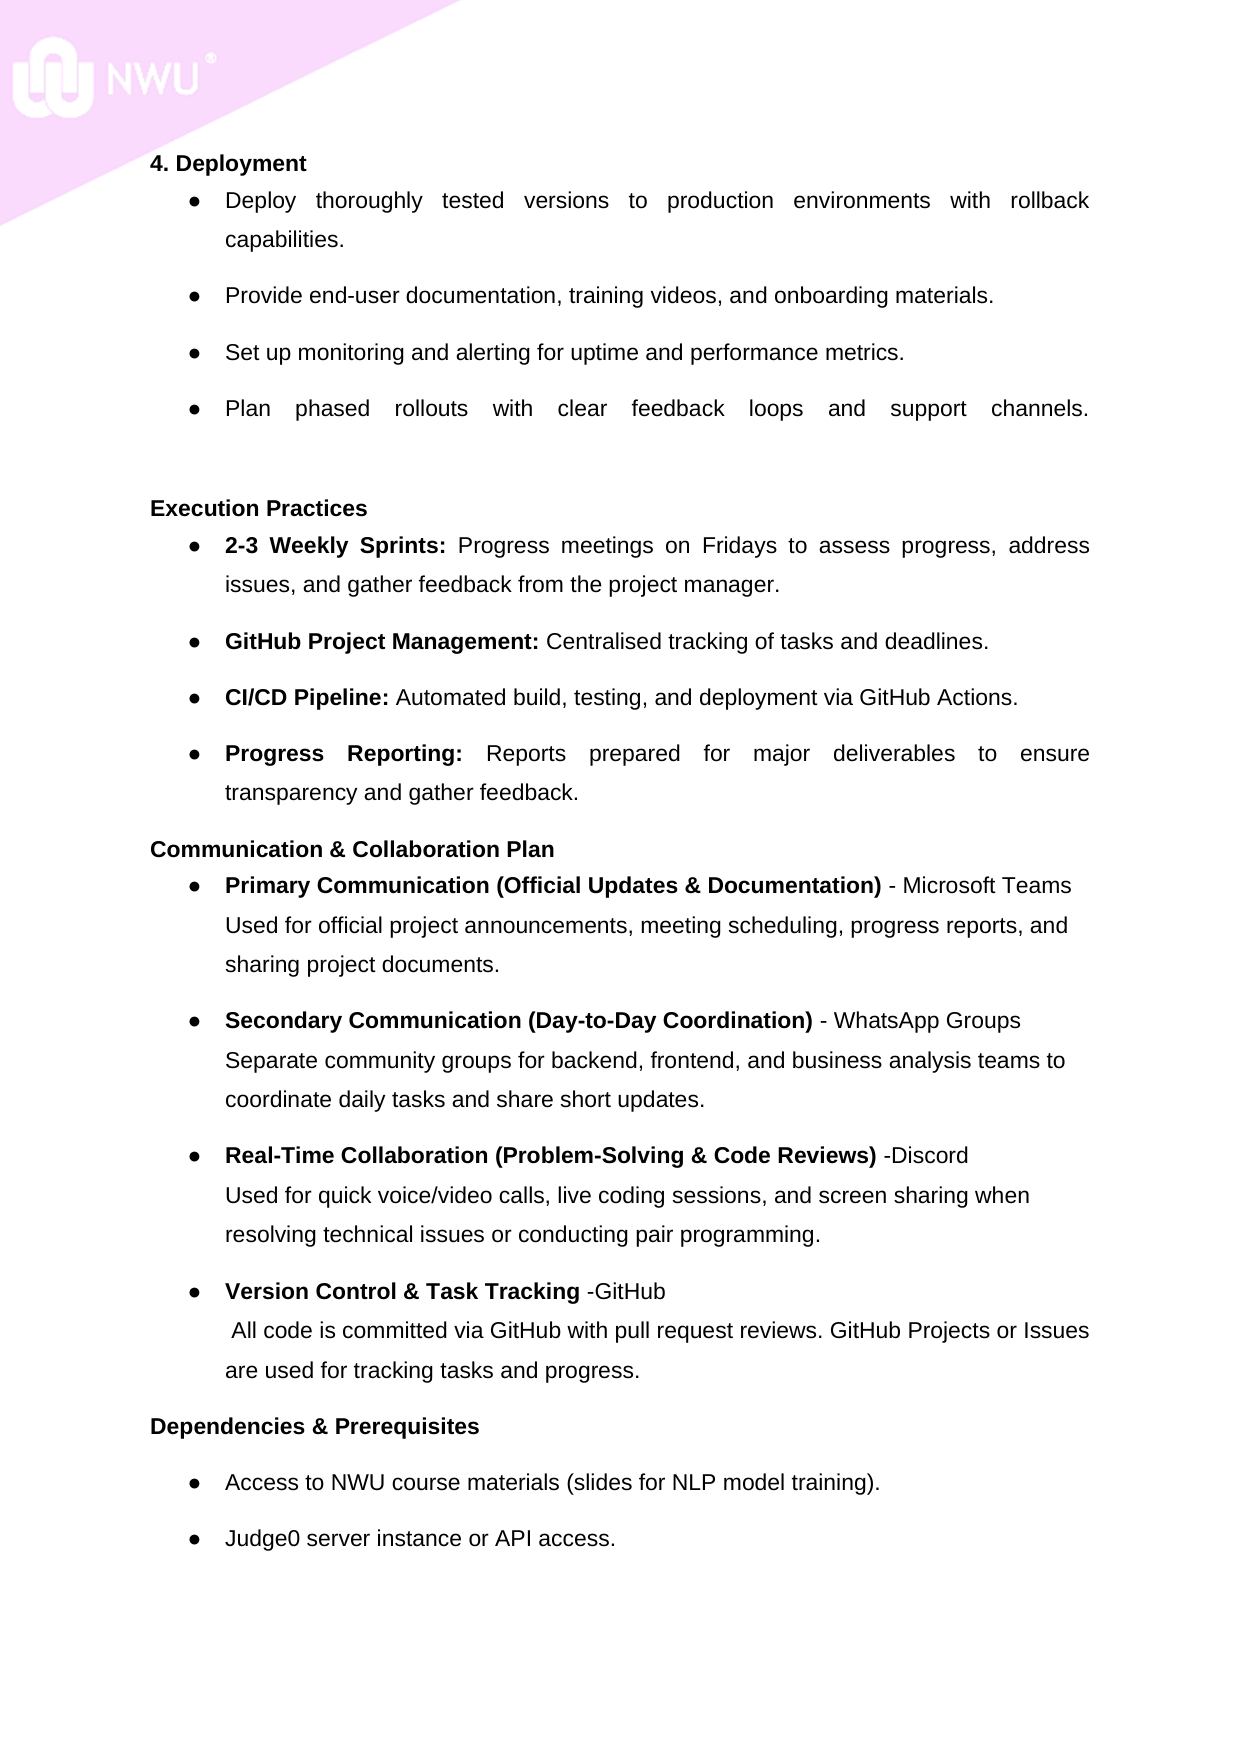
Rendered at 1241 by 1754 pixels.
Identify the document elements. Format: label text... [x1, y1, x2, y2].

list GitHub Project Management: Centralised tracking of tasks and deadlines. [187, 628, 1090, 654]
list Set up monitoring and alerting for uptime and performance metrics. [187, 338, 1090, 365]
list CI/CD Pipeline: Automated build, testing, and deployment via GitHub Actions. [187, 684, 1090, 710]
text Dependencies & Prerequisites [150, 1413, 1090, 1439]
subtitle Execution Practices [150, 495, 1090, 522]
list Secondary Communication (Day-to-Day Coordination) - WhatsApp Groups Separate community groups for backend, frontend, and business analysis teams to coordinate daily tasks and share short updates. [187, 1007, 1090, 1113]
subtitle 4. Deployment [150, 150, 1090, 176]
list Provide end-user documentation, training videos, and onboarding materials. [187, 282, 1090, 309]
list Judge0 server instance or API access. [187, 1525, 1090, 1551]
list Deploy thoroughly tested versions to production environments with rollback capabilities. [187, 187, 1090, 253]
list Real-Time Collaboration (Problem-Solving & Code Reviews) -Discord Used for quick voice/video calls, live coding sessions, and screen sharing when resolving technical issues or conducting pair programming. [187, 1142, 1090, 1248]
list Version Control & Task Tracking -GitHub All code is committed via GitHub with pull request reviews. GitHub Projects or Issues are used for tracking tasks and progress. [187, 1278, 1090, 1383]
list 2-3 Weekly Sprints: Progress meetings on Fridays to assess progress, address issues, and gather feedback from the project manager. [187, 532, 1090, 598]
subtitle Communication & Collaboration Plan [150, 836, 1090, 862]
list Plan phased rollouts with clear feedback loops and support channels. [187, 395, 1090, 464]
list Primary Communication (Official Updates & Documentation) - Microsoft Teams Used for official project announcements, meeting scheduling, progress reports, and sharing project documents. [187, 872, 1090, 978]
list Access to NWU course materials (slides for NLP model training). [187, 1469, 1090, 1495]
list Progress Reporting: Reports prepared for major deliverables to ensure transparency and gather feedback. [187, 740, 1090, 806]
